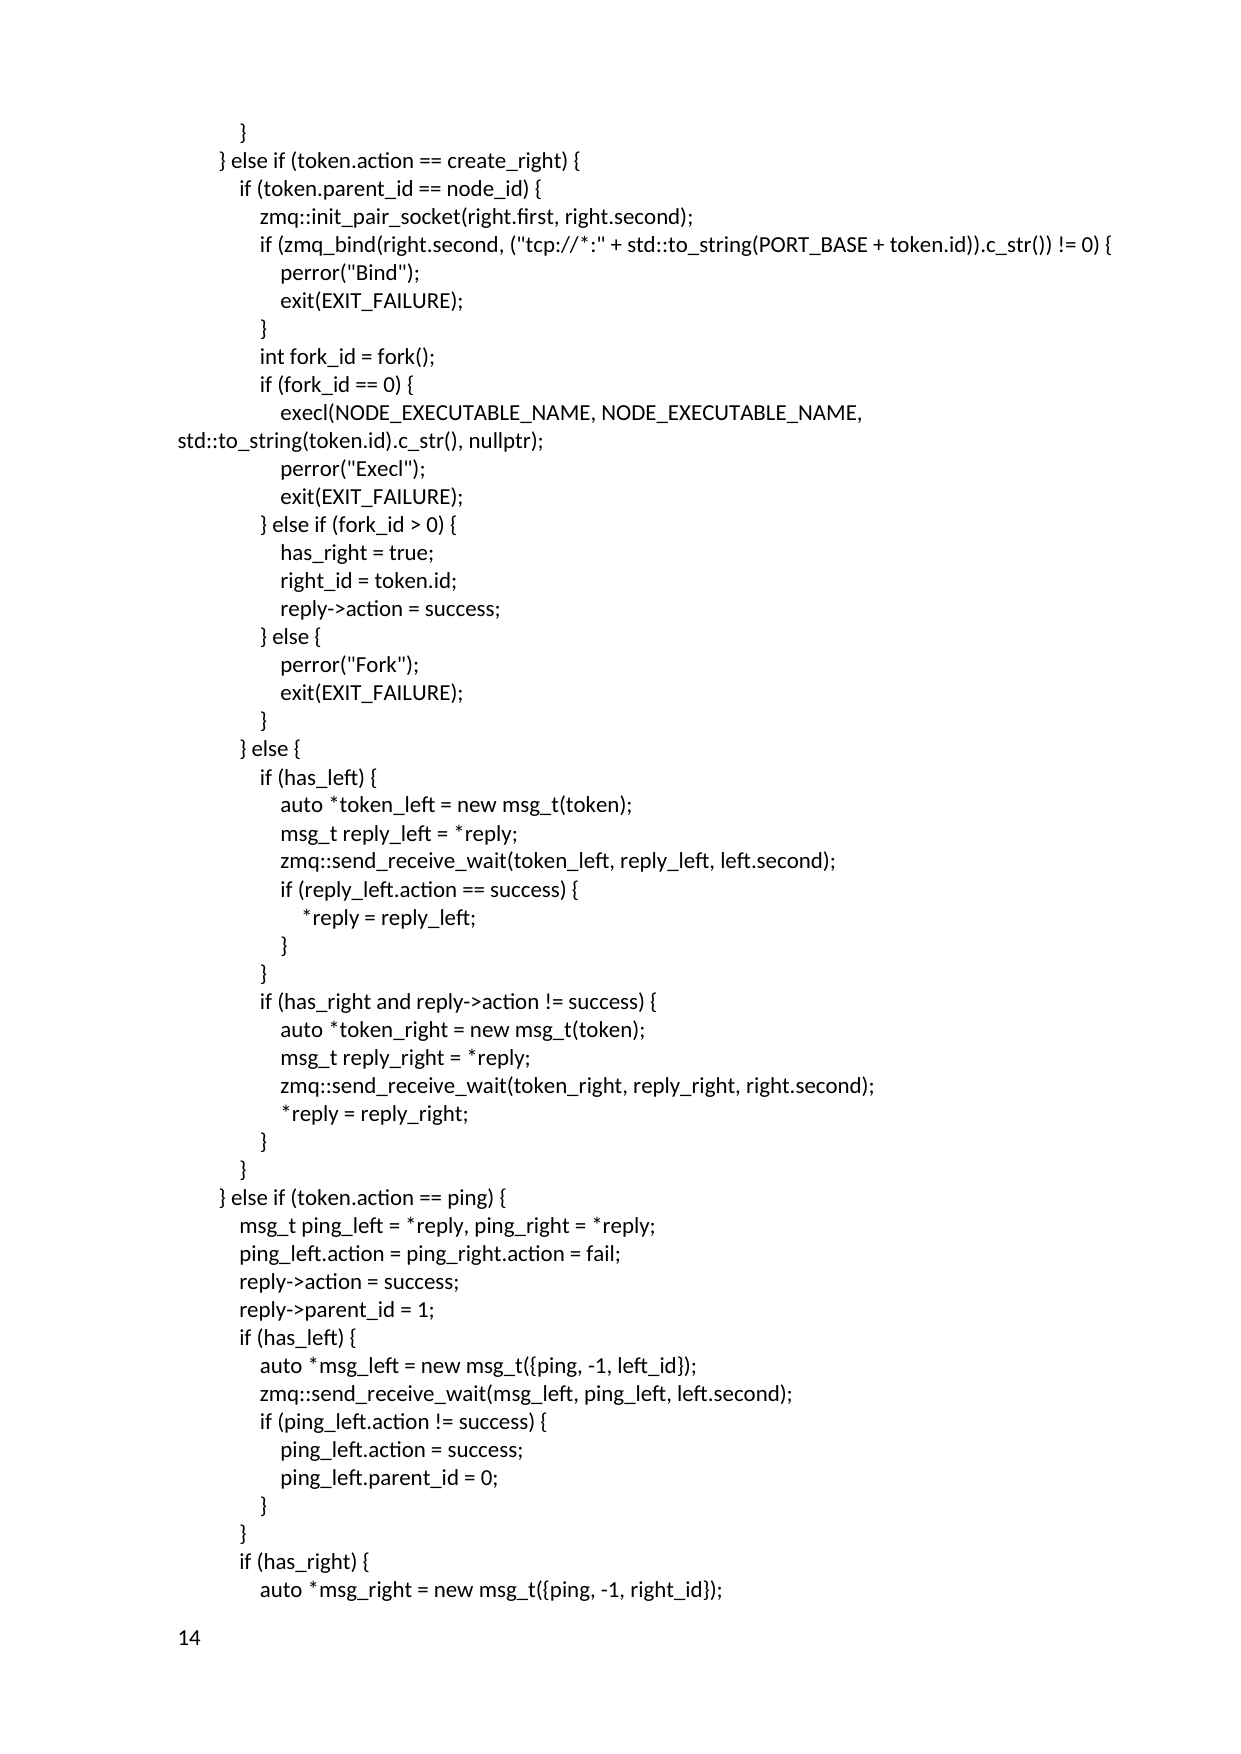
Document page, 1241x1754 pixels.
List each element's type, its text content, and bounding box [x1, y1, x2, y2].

text auto *msg_right = new msg_t({ping, -1, right_id}); [177, 1575, 1152, 1603]
text } [177, 1491, 1152, 1519]
text reply->action = success; [177, 1267, 1152, 1295]
text if (token.parent_id == node_id) { [177, 174, 1152, 202]
text exit(EXIT_FAILURE); [177, 286, 1152, 314]
text auto *token_right = new msg_t(token); [177, 1015, 1152, 1043]
text msg_t reply_right = *reply; [177, 1043, 1152, 1071]
text perror("Bind"); [177, 258, 1152, 286]
text if (ping_left.action != success) { [177, 1407, 1152, 1435]
text *reply = reply_right; [177, 1099, 1152, 1127]
text has_right = true; [177, 538, 1152, 566]
text } else if (token.action == create_right) { [177, 146, 1152, 174]
text ping_left.parent_id = 0; [177, 1463, 1152, 1491]
text } [177, 118, 1152, 146]
text } else { [177, 734, 1152, 763]
text zmq::send_receive_wait(token_right, reply_right, right.second); [177, 1071, 1152, 1099]
text if (has_right) { [177, 1547, 1152, 1575]
text perror("Fork"); [177, 651, 1152, 678]
text } [177, 314, 1152, 342]
text execl(NODE_EXECUTABLE_NAME, NODE_EXECUTABLE_NAME, std::to_string(token.id).c_str(), nullptr); [177, 398, 1152, 454]
text msg_t ping_left = *reply, ping_right = *reply; [177, 1211, 1152, 1239]
text zmq::send_receive_wait(token_left, reply_left, left.second); [177, 847, 1152, 875]
text } [177, 707, 1152, 734]
text right_id = token.id; [177, 566, 1152, 594]
text } else if (token.action == ping) { [177, 1183, 1152, 1211]
text if (has_left) { [177, 763, 1152, 791]
text auto *token_left = new msg_t(token); [177, 791, 1152, 819]
text if (fork_id == 0) { [177, 370, 1152, 398]
text zmq::send_receive_wait(msg_left, ping_left, left.second); [177, 1379, 1152, 1407]
text *reply = reply_left; [177, 903, 1152, 931]
text exit(EXIT_FAILURE); [177, 482, 1152, 510]
text if (zmq_bind(right.second, ("tcp://*:" + std::to_string(PORT_BASE + token.id)).c_str()) != 0) { [177, 230, 1152, 258]
text } else { [177, 622, 1152, 651]
text if (reply_left.action == success) { [177, 875, 1152, 903]
text reply->parent_id = 1; [177, 1295, 1152, 1323]
text exit(EXIT_FAILURE); [177, 678, 1152, 707]
text } [177, 1127, 1152, 1155]
text if (has_left) { [177, 1323, 1152, 1351]
text } [177, 959, 1152, 987]
text } [177, 1155, 1152, 1183]
text reply->action = success; [177, 594, 1152, 622]
text if (has_right and reply->action != success) { [177, 987, 1152, 1015]
text ping_left.action = ping_right.action = fail; [177, 1239, 1152, 1267]
text perror("Execl"); [177, 454, 1152, 482]
text auto *msg_left = new msg_t({ping, -1, left_id}); [177, 1351, 1152, 1379]
text } else if (fork_id > 0) { [177, 510, 1152, 538]
text zmq::init_pair_socket(right.first, right.second); [177, 202, 1152, 230]
text } [177, 1519, 1152, 1547]
text msg_t reply_left = *reply; [177, 819, 1152, 847]
text ping_left.action = success; [177, 1435, 1152, 1463]
text } [177, 931, 1152, 959]
text int fork_id = fork(); [177, 342, 1152, 370]
